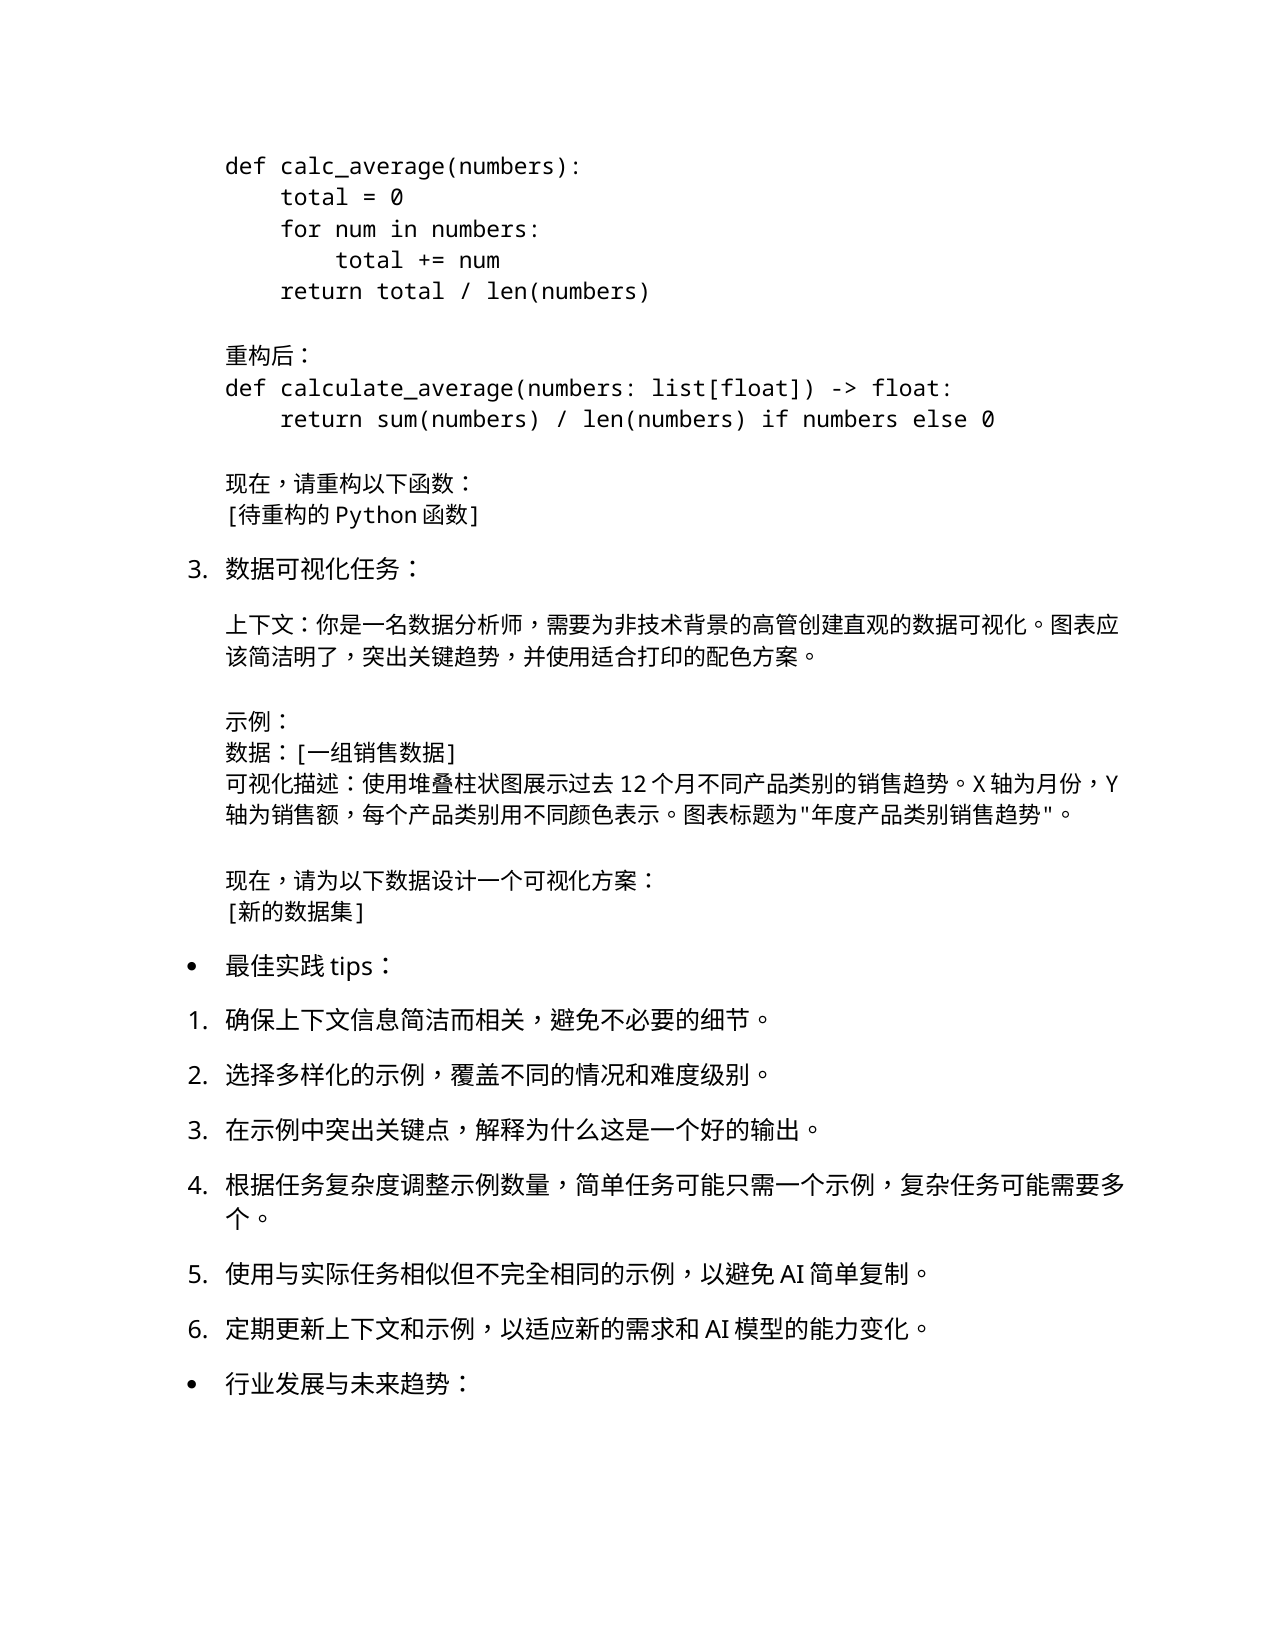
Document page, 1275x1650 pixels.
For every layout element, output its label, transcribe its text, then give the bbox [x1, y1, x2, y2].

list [187, 150, 1125, 531]
list 最佳实践tips： [187, 948, 1125, 982]
list 选择多样化的示例，覆盖不同的情况和难度级别。 [187, 1058, 1125, 1092]
list 数据可视化任务： [187, 551, 1125, 586]
list 在示例中突出关键点，解释为什么这是一个好的输出。 [187, 1113, 1125, 1147]
list 上下文：你是一名数据分析师，需要为非技术背景的高管创建直观的数据可视化。图表应该简洁明了，突出关键趋势，并使用适合打印的配色方案。 示例： 数据：[一组销售数据] 可视化描述：使用堆叠柱状图展示过去12个月不同产品类别的销售趋势。X轴为月份，Y轴为销售额，每个产品类别用不同颜色表示。图表标题为"年度产品类别销售趋势"。 现在，请为以下数据设计一个可视化方案： [新的数据集] [187, 606, 1125, 927]
list 根据任务复杂度调整示例数量，简单任务可能只需一个示例，复杂任务可能需要多个。 [187, 1168, 1125, 1236]
list 确保上下文信息简洁而相关，避免不必要的细节。 [187, 1003, 1125, 1037]
list 使用与实际任务相似但不完全相同的示例，以避免AI简单复制。 [187, 1257, 1125, 1291]
list 行业发展与未来趋势： [187, 1366, 1125, 1401]
list 定期更新上下文和示例，以适应新的需求和AI模型的能力变化。 [187, 1312, 1125, 1346]
